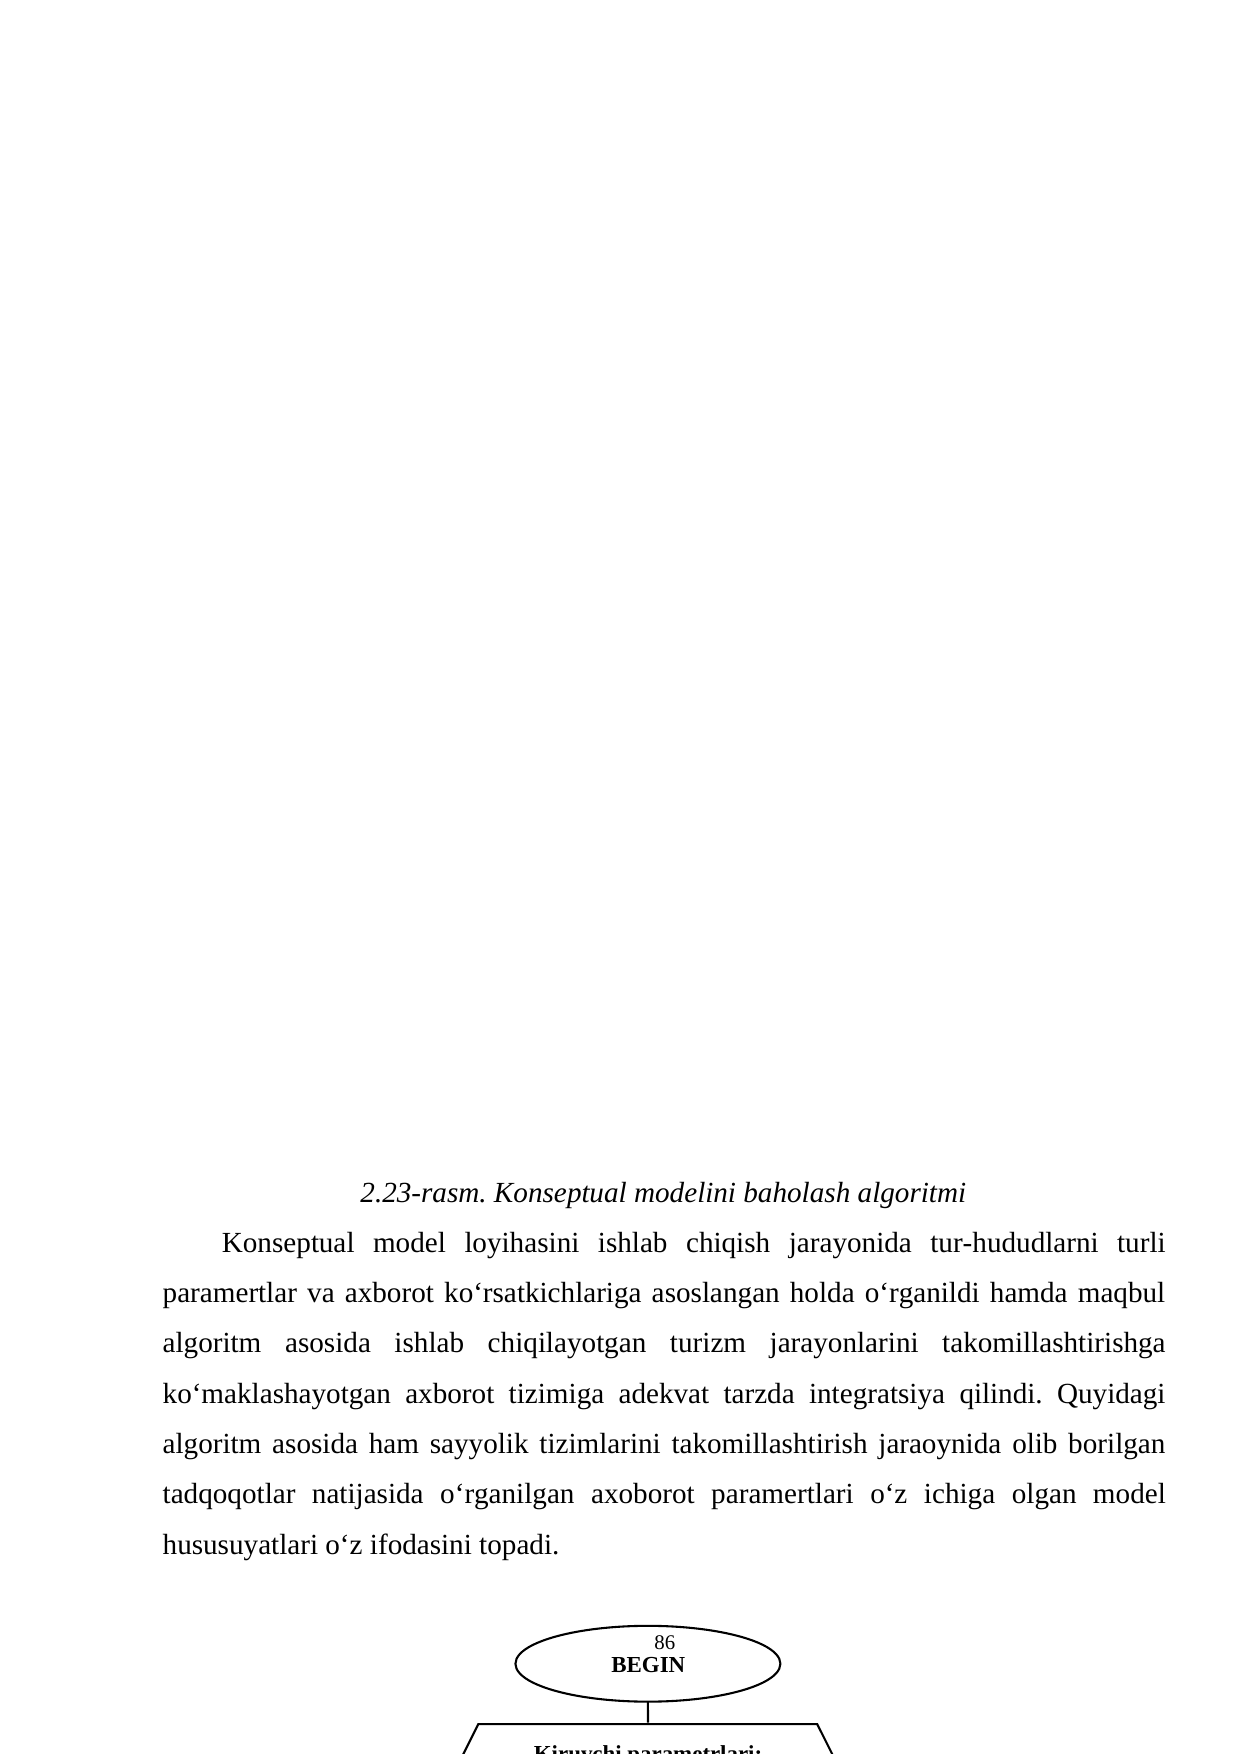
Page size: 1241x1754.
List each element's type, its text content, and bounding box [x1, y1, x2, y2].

text Konseptual model loyihasini ishlab chiqish jarayonida tur-hududlarni turli paramertlar va axborot ko‘rsatkichlariga asoslangan holda o‘rganildi hamda maqbul algoritm asosida ishlab chiqilayotgan turizm jarayonlarini takomillashtirishga ko‘maklashayotgan axborot tizimiga adekvat tarzda integratsiya qilindi. Quyidagi algoritm asosida ham sayyolik tizimlarini takomillashtirish jaraoynida olib borilgan tadqoqotlar natijasida o‘rganilgan axoborot paramertlari o‘z ichiga olgan model hususuyatlari o‘z ifodasini topadi. [162, 1225, 1167, 1560]
text 2.23-rasm. Konseptual modelini baholash algoritmi [162, 1175, 1167, 1208]
